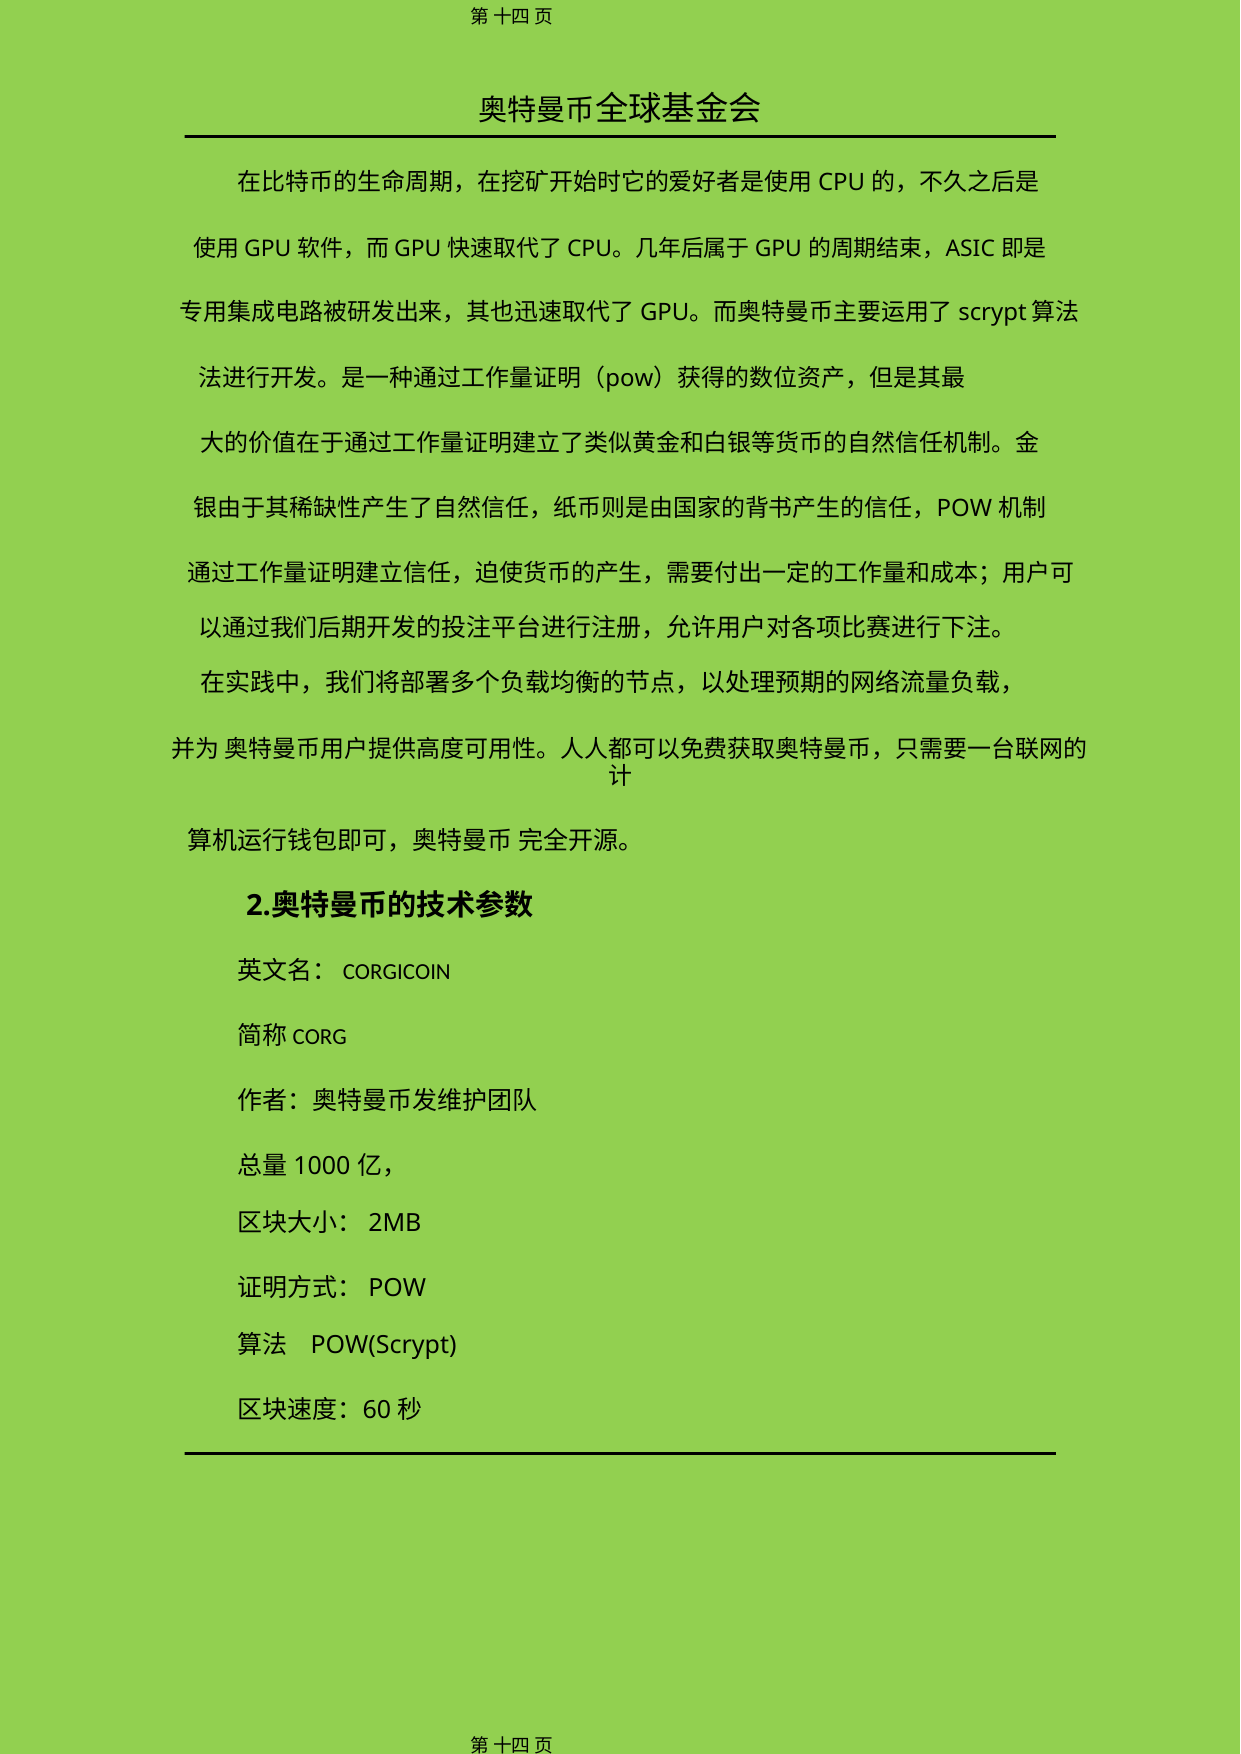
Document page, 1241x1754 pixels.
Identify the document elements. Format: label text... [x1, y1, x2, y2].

text 算机运行钱包即可，奥特曼币 完全开源。 [187, 826, 1090, 855]
text 证明方式： POW [237, 1274, 1090, 1302]
text 简称CORG [237, 1022, 1090, 1050]
text 奥特曼币全球基金会 [150, 90, 1089, 128]
text 英文名： CORGICOIN [237, 957, 1090, 985]
text 通过工作量证明建立信任，迫使货币的产生，需要付出一定的工作量和成本；用户可 [187, 559, 1090, 587]
text 区块大小： 2MB [237, 1209, 1090, 1237]
text 作者：奥特曼币发维护团队 [237, 1087, 1090, 1115]
text 使用 GPU 软件，而 GPU 快速取代了 CPU。几年后属于 GPU 的周期结束，ASIC 即是 [150, 235, 1089, 261]
text 大的价值在于通过工作量证明建立了类似黄金和白银等货币的自然信任机制。金 [150, 429, 1089, 457]
text 在比特币的生命周期，在挖矿开始时它的爱好者是使用 CPU 的，不久之后是 [237, 169, 1090, 196]
text 2.奥特曼币的技术参数 [246, 889, 1090, 922]
text 并为 奥特曼币用户提供高度可用性。人人都可以免费获取奥特曼币，只需要一台联网的计 [150, 735, 1089, 790]
text 专用集成电路被研发出来，其也迅速取代了 GPU。而奥特曼币主要运用了 scrypt算法 [150, 299, 1089, 326]
text 以通过我们后期开发的投注平台进行注册，允许用户对各项比赛进行下注。 [150, 614, 1090, 642]
text 区块速度：60 秒 [237, 1396, 1090, 1424]
text 总量 1000 亿， [237, 1152, 1090, 1180]
text 法进行开发。是一种通过工作量证明（pow）获得的数位资产，但是其最 [150, 364, 1089, 391]
text 算法 POW(Scrypt) [237, 1331, 1090, 1359]
text 在实践中，我们将部署多个负载均衡的节点，以处理预期的网络流量负载， [150, 669, 1090, 697]
text 银由于其稀缺性产生了自然信任，纸币则是由国家的背书产生的信任，POW 机制 [150, 494, 1089, 522]
